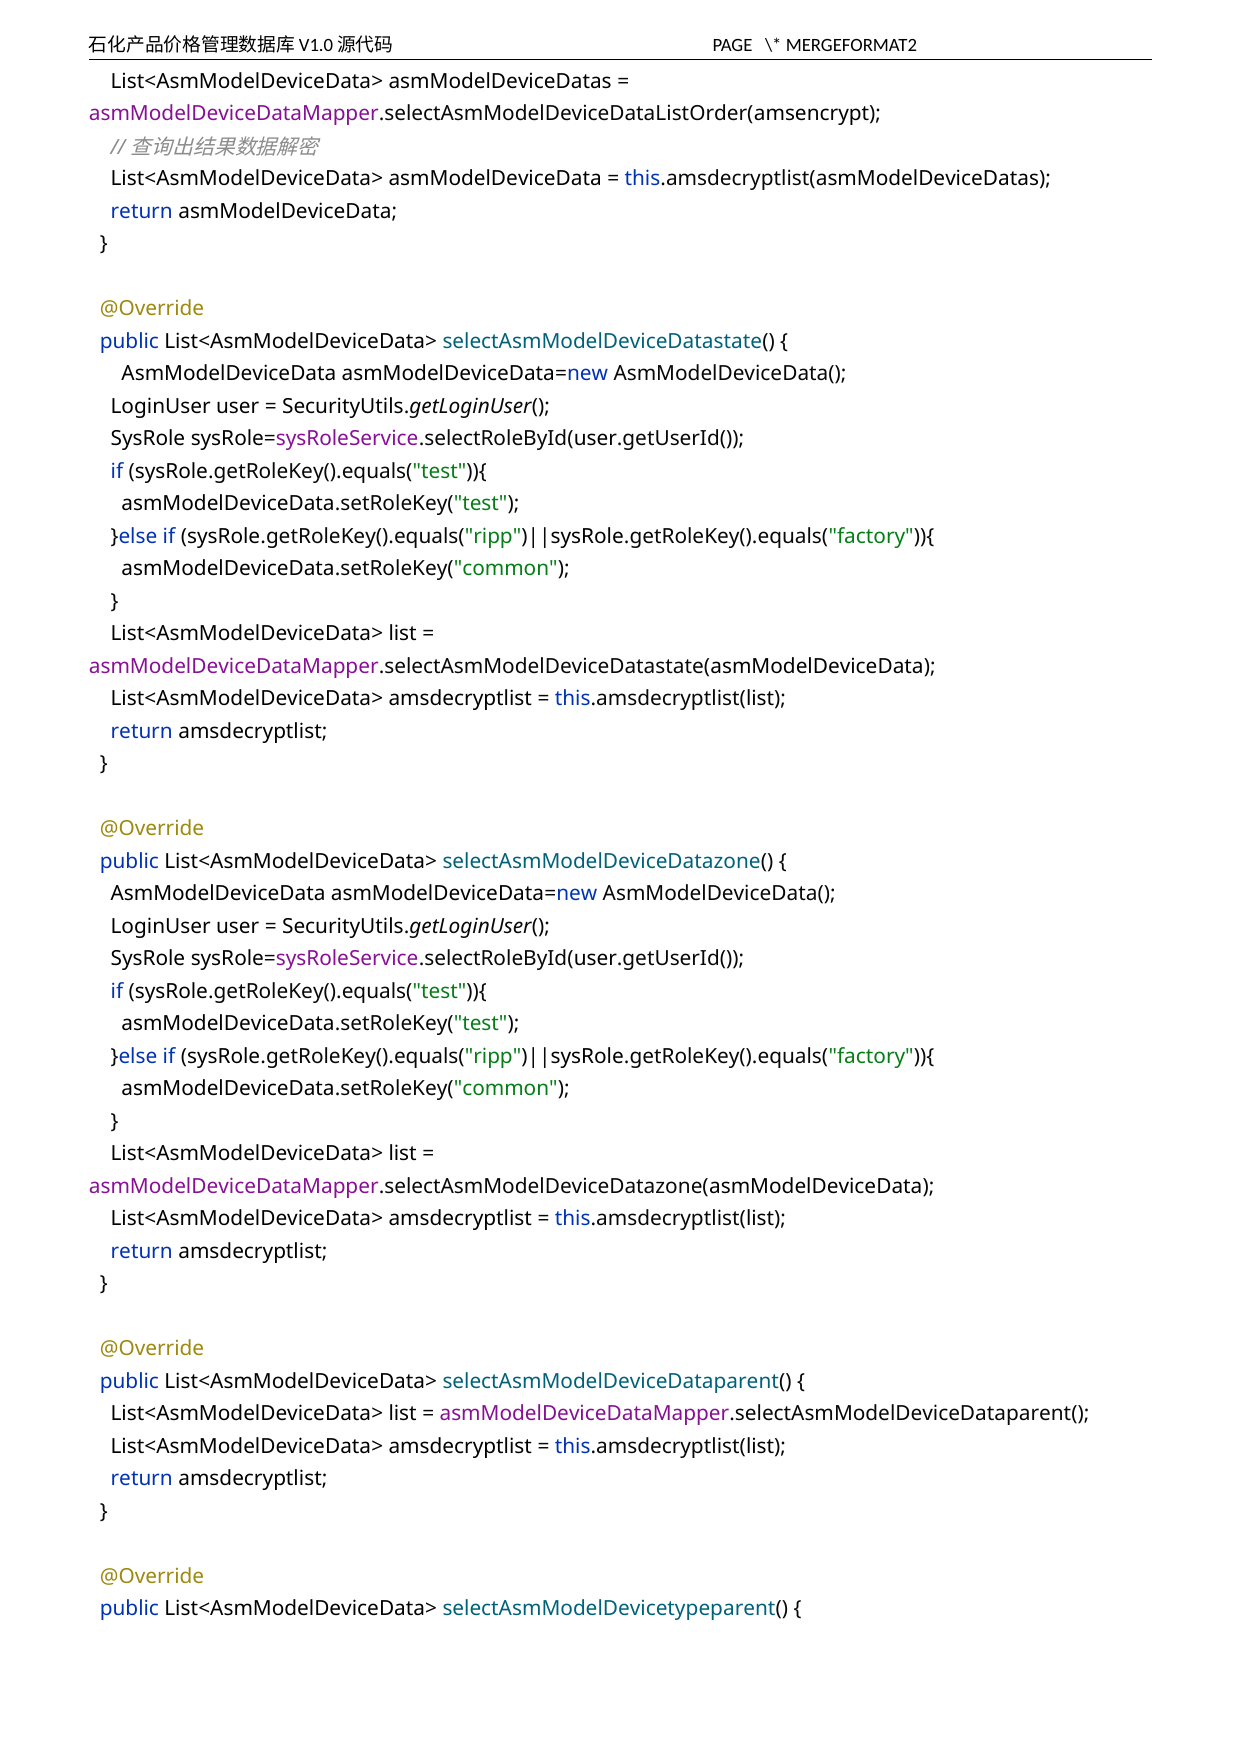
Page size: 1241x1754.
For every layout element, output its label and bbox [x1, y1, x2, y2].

text [89, 64, 1152, 1624]
